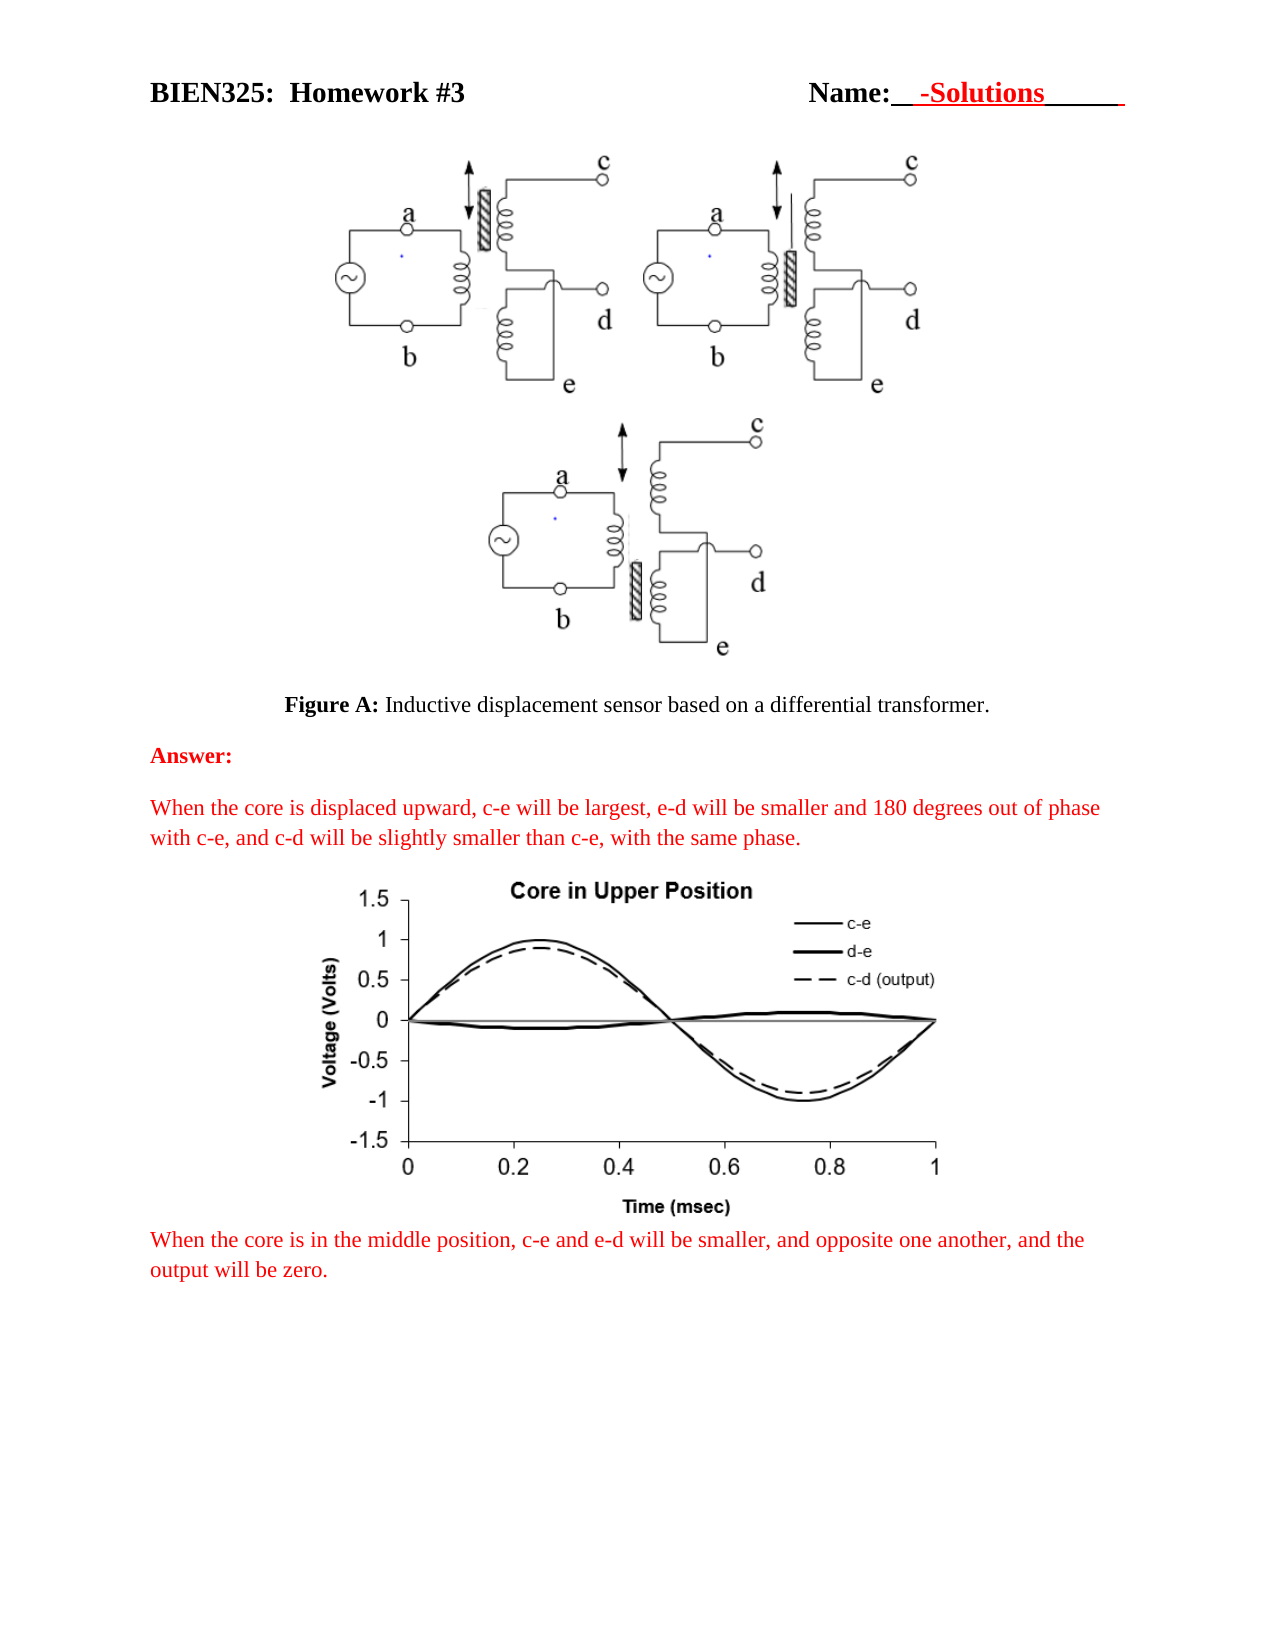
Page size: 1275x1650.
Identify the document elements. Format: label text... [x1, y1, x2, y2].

text Answer: [150, 743, 1125, 769]
picture [333, 150, 942, 667]
picture [315, 875, 960, 1222]
text Figure A: Inductive displacement sensor based on a differential transformer. [150, 692, 1125, 718]
text When the core is in the middle position, c-e and e-d will be smaller, and opposite one another, and the output will be zero. [150, 1226, 1125, 1283]
text When the core is displaced upward, c-e will be largest, e-d will be smaller and 180 degrees out of phase with c-e, and c-d will be slightly smaller than c-e, with the same phase. [150, 794, 1125, 850]
